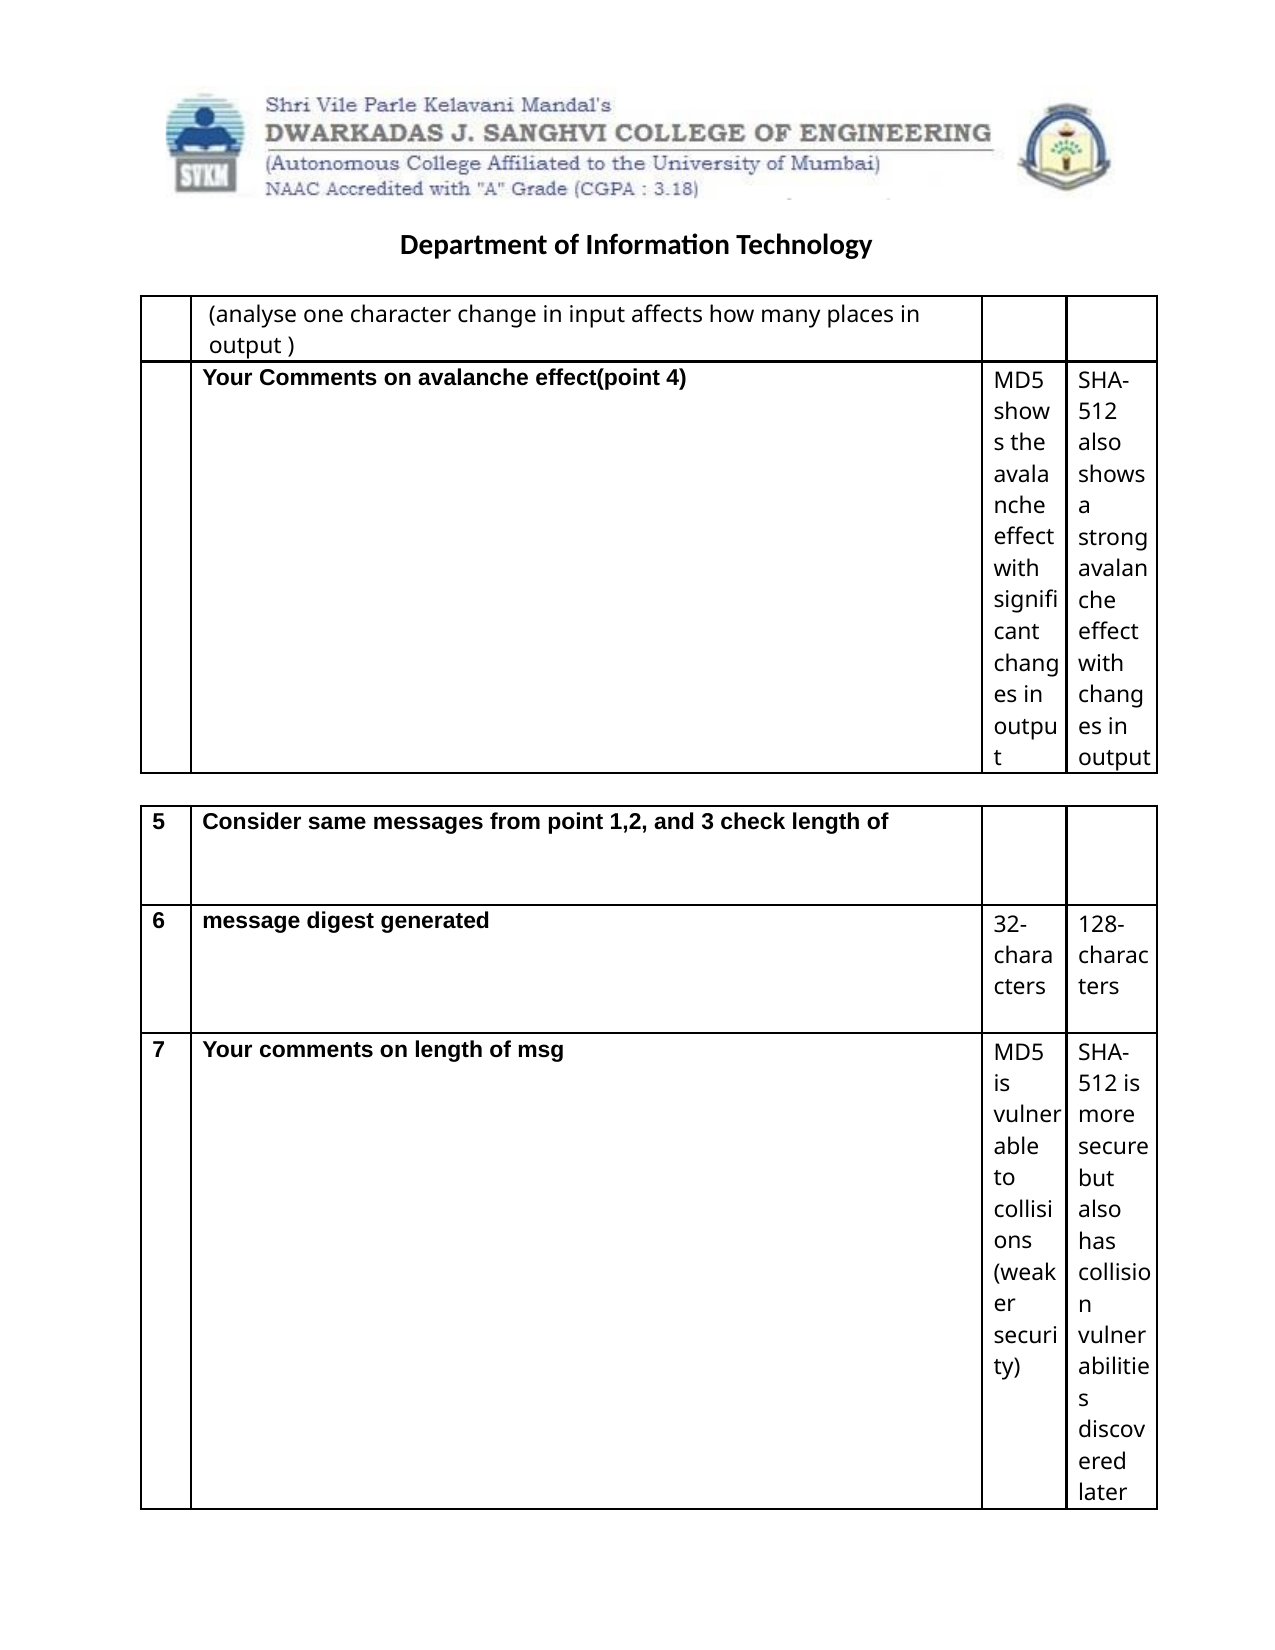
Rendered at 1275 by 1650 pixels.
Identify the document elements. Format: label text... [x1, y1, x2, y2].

table_cell Msg “Hi” and msg “Ho” Msg “CSS” and Msg “DSS” (analyse one character change in input affects how many places in output ) [192, 297, 981, 360]
table_cell [983, 297, 1065, 360]
table_cell [1068, 297, 1156, 360]
table_cell 7 [142, 1034, 190, 1507]
table_cell SHA- 512 also shows a strong avalan che effect with chang es in output [1068, 363, 1156, 772]
table_cell 128- charac ters [1068, 906, 1156, 1032]
table_header [983, 807, 1065, 904]
table_header [1068, 807, 1156, 904]
table_cell MD5 is vulner able to collisi ons (weak er securi ty) [983, 1034, 1065, 1507]
table_header Consider same messages from point 1,2, and 3 check length of [192, 807, 981, 904]
table_cell Your Comments on avalanche effect(point 4) [192, 363, 981, 772]
table_header 5 [142, 807, 190, 904]
table_cell MD5 show s the avala nche effect with signifi cant chang es in outpu t [983, 363, 1065, 772]
table_cell SHA- 512 is more secure but also has collisio n vulner abilitie s discov ered later [1068, 1034, 1156, 1507]
table_cell [142, 363, 190, 772]
table_cell 4 [142, 297, 190, 360]
picture [165, 86, 1116, 200]
table_cell Your comments on length of msg [192, 1034, 981, 1507]
table_cell 32- chara cters [983, 906, 1065, 1032]
table_cell message digest generated [192, 906, 981, 1032]
table_cell 6 [142, 906, 190, 1032]
